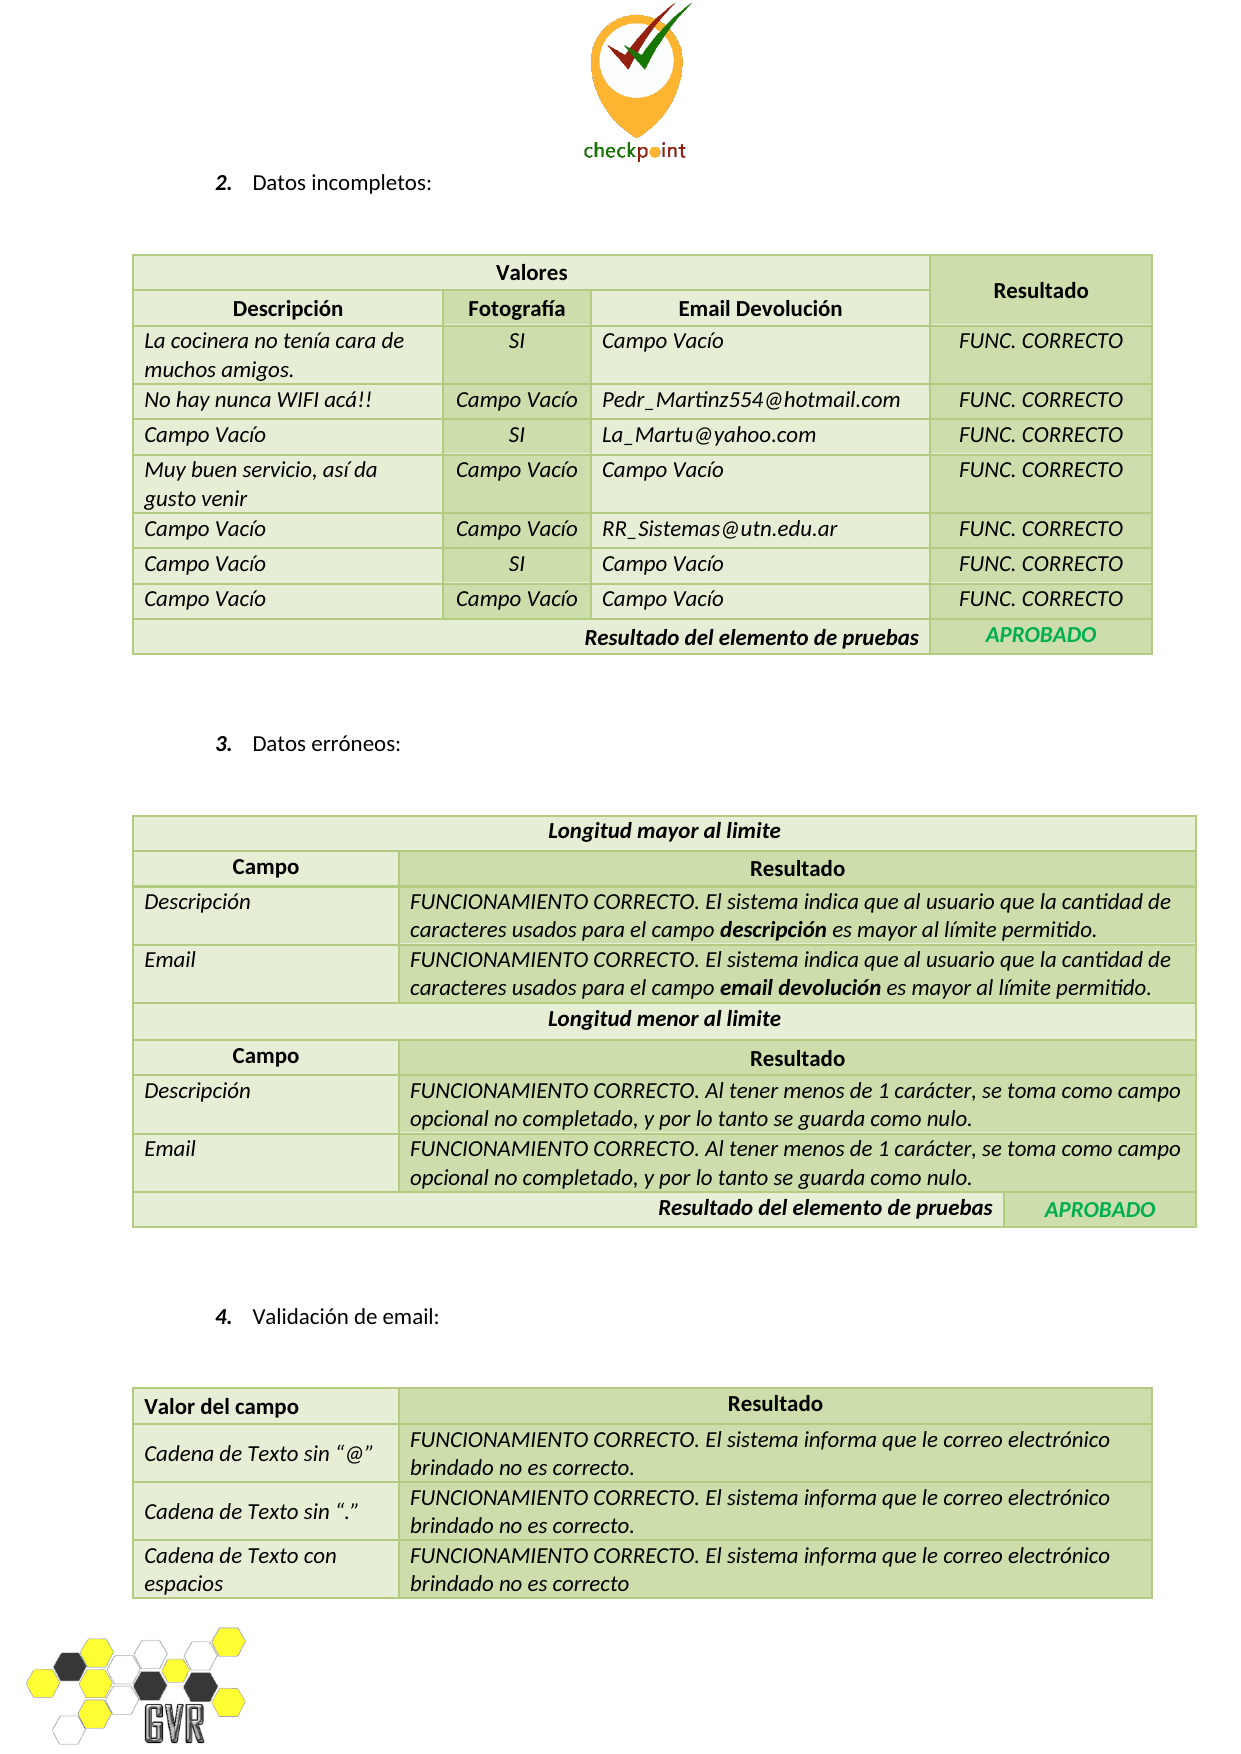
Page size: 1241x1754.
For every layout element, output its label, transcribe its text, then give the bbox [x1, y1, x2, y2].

table_cell Campo Vacío [592, 585, 929, 618]
table_header Resultado [400, 1389, 1151, 1423]
table_cell Campo Vacío [444, 385, 590, 418]
table_cell Resultado del elemento de pruebas [134, 620, 929, 653]
table_cell Email Devolución [592, 291, 929, 324]
table_cell Campo Vacío [444, 514, 590, 547]
table_cell Campo Vacío [134, 585, 442, 618]
table_cell FUNCIONAMIENTO CORRECTO. El sistema informa que le correo electrónico brindado no es correcto. [400, 1483, 1151, 1539]
table_cell Campo Vacío [592, 549, 929, 582]
table_cell Resultado [400, 852, 1195, 885]
table_cell FUNCIONAMIENTO CORRECTO. El sistema indica que al usuario que la cantidad de caracteres usados para el campo descripción es mayor al límite permitido. [400, 888, 1195, 943]
table_cell FUNC. CORRECTO [931, 420, 1151, 453]
table_cell FUNCIONAMIENTO CORRECTO. El sistema informa que le correo electrónico brindado no es correcto. [400, 1425, 1151, 1481]
table_cell Descripción [134, 1076, 398, 1132]
table_cell Cadena de Texto sin “.” [134, 1483, 398, 1539]
table_cell Email [134, 946, 398, 1002]
list Datos erróneos: [215, 729, 1063, 757]
table_cell Email [134, 1135, 398, 1191]
table_cell FUNC. CORRECTO [931, 549, 1151, 582]
table_cell APROBADO [1005, 1193, 1195, 1226]
table_cell Campo Vacío [444, 456, 590, 512]
table_cell Fotografía [444, 291, 590, 324]
table_cell FUNC. CORRECTO [931, 327, 1151, 383]
table_cell Campo Vacío [134, 514, 442, 547]
table_cell Cadena de Texto sin “@” [134, 1425, 398, 1481]
table_header Valores [134, 256, 929, 289]
table_header Longitud mayor al limite [134, 817, 1195, 850]
table_cell Muy buen servicio, así da gusto venir [134, 456, 442, 512]
table_cell APROBADO [931, 620, 1151, 653]
table_cell SI [444, 420, 590, 453]
table_cell Resultado del elemento de pruebas [134, 1193, 1003, 1226]
table_cell Cadena de Texto con espacios [134, 1541, 398, 1597]
table_cell FUNC. CORRECTO [931, 385, 1151, 418]
table_header Valor del campo [134, 1389, 398, 1423]
table_cell La_Martu@yahoo.com [592, 420, 929, 453]
table_cell Campo [134, 852, 398, 885]
picture [19, 1626, 252, 1746]
table_cell FUNCIONAMIENTO CORRECTO. El sistema indica que al usuario que la cantidad de caracteres usados para el campo email devolución es mayor al límite permitido. [400, 946, 1195, 1002]
table_cell FUNCIONAMIENTO CORRECTO. El sistema informa que le correo electrónico brindado no es correcto [400, 1541, 1151, 1597]
list Datos incompletos: [215, 168, 1063, 197]
table_cell No hay nunca WIFI acá!! [134, 385, 442, 418]
list Validación de email: [215, 1302, 1063, 1330]
table_cell FUNCIONAMIENTO CORRECTO. Al tener menos de 1 carácter, se toma como campo opcional no completado, y por lo tanto se guarda como nulo. [400, 1076, 1195, 1132]
table_cell Campo Vacío [134, 420, 442, 453]
table_cell Campo Vacío [592, 327, 929, 383]
table_cell FUNC. CORRECTO [931, 585, 1151, 618]
table_header Resultado [931, 256, 1151, 324]
picture [574, 0, 700, 168]
table_cell Campo Vacío [592, 456, 929, 512]
table_cell La cocinera no tenía cara de muchos amigos. [134, 327, 442, 383]
table_cell Pedr_Martinz554@hotmail.com [592, 385, 929, 418]
table_cell Descripción [134, 888, 398, 943]
table_cell SI [444, 327, 590, 383]
table_cell FUNC. CORRECTO [931, 514, 1151, 547]
table_cell Longitud menor al limite [134, 1004, 1195, 1039]
table_cell SI [444, 549, 590, 582]
table_cell FUNCIONAMIENTO CORRECTO. Al tener menos de 1 carácter, se toma como campo opcional no completado, y por lo tanto se guarda como nulo. [400, 1135, 1195, 1191]
table_cell Descripción [134, 291, 442, 324]
table_cell Resultado [400, 1041, 1195, 1074]
table_cell Campo Vacío [444, 585, 590, 618]
table_cell RR_Sistemas@utn.edu.ar [592, 514, 929, 547]
table_cell FUNC. CORRECTO [931, 456, 1151, 512]
table_cell Campo [134, 1041, 398, 1074]
table_cell Campo Vacío [134, 549, 442, 582]
